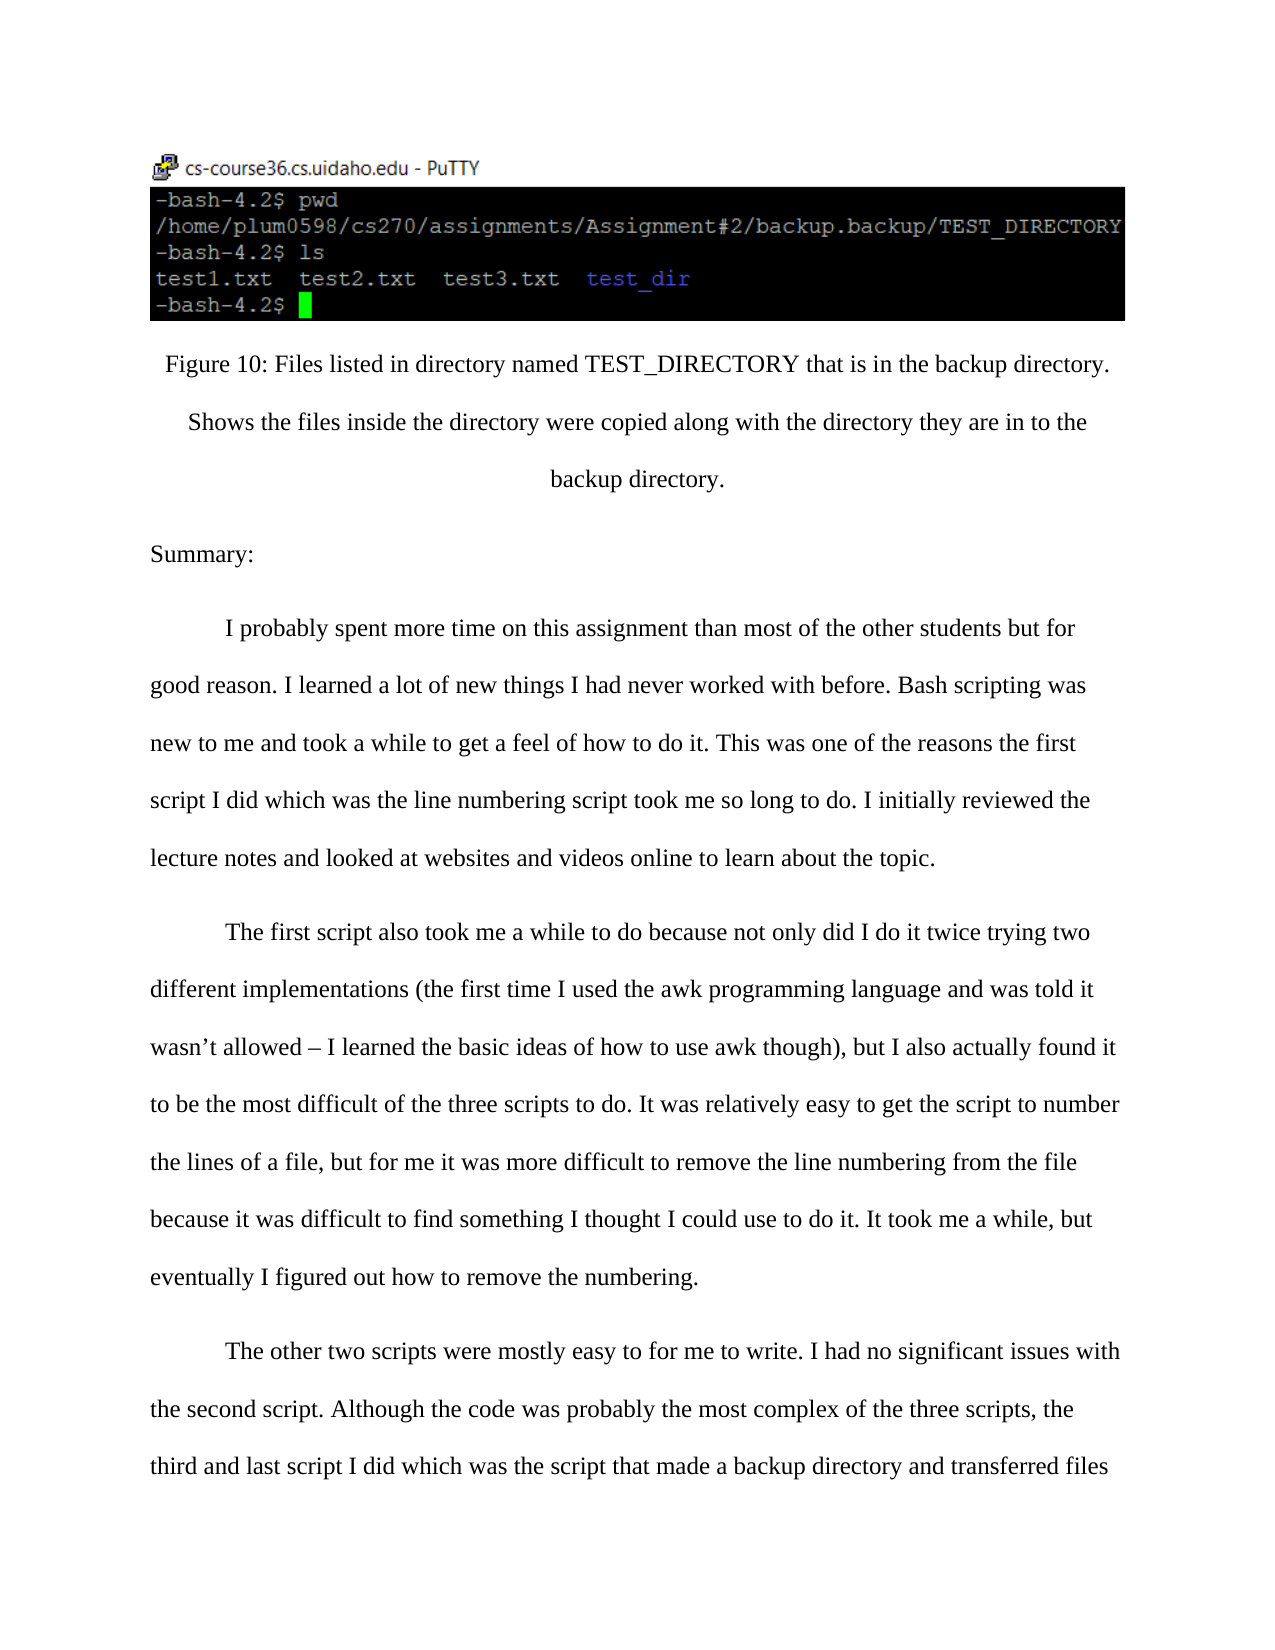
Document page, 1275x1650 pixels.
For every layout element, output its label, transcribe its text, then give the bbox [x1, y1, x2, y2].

picture [150, 149, 1125, 321]
text I probably spent more time on this assignment than most of the other students but for good reason. I learned a lot of new things I had never worked with before. Bash scripting was new to me and took a while to get a feel of how to do it. This was one of the reasons the first script I did which was the line numbering script took me so long to do. I initially reviewed the lecture notes and looked at websites and videos online to learn about the topic. [150, 613, 1125, 872]
text Figure 10: Files listed in directory named TEST_DIRECTORY that is in the backup directory. Shows the files inside the directory were copied along with the directory they are in to the backup directory. [150, 321, 1125, 493]
text The first script also took me a while to do because not only did I do it twice trying two different implementations (the first time I used the awk programming language and was told it wasn’t allowed – I learned the basic ideas of how to use awk though), but I also actually found it to be the most difficult of the three scripts to do. It was relatively easy to get the script to number the lines of a file, but for me it was more difficult to remove the line numbering from the file because it was difficult to find something I thought I could use to do it. It took me a while, but eventually I figured out how to remove the numbering. [150, 917, 1125, 1291]
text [150, 1336, 1125, 1480]
text Summary: [150, 539, 1125, 567]
